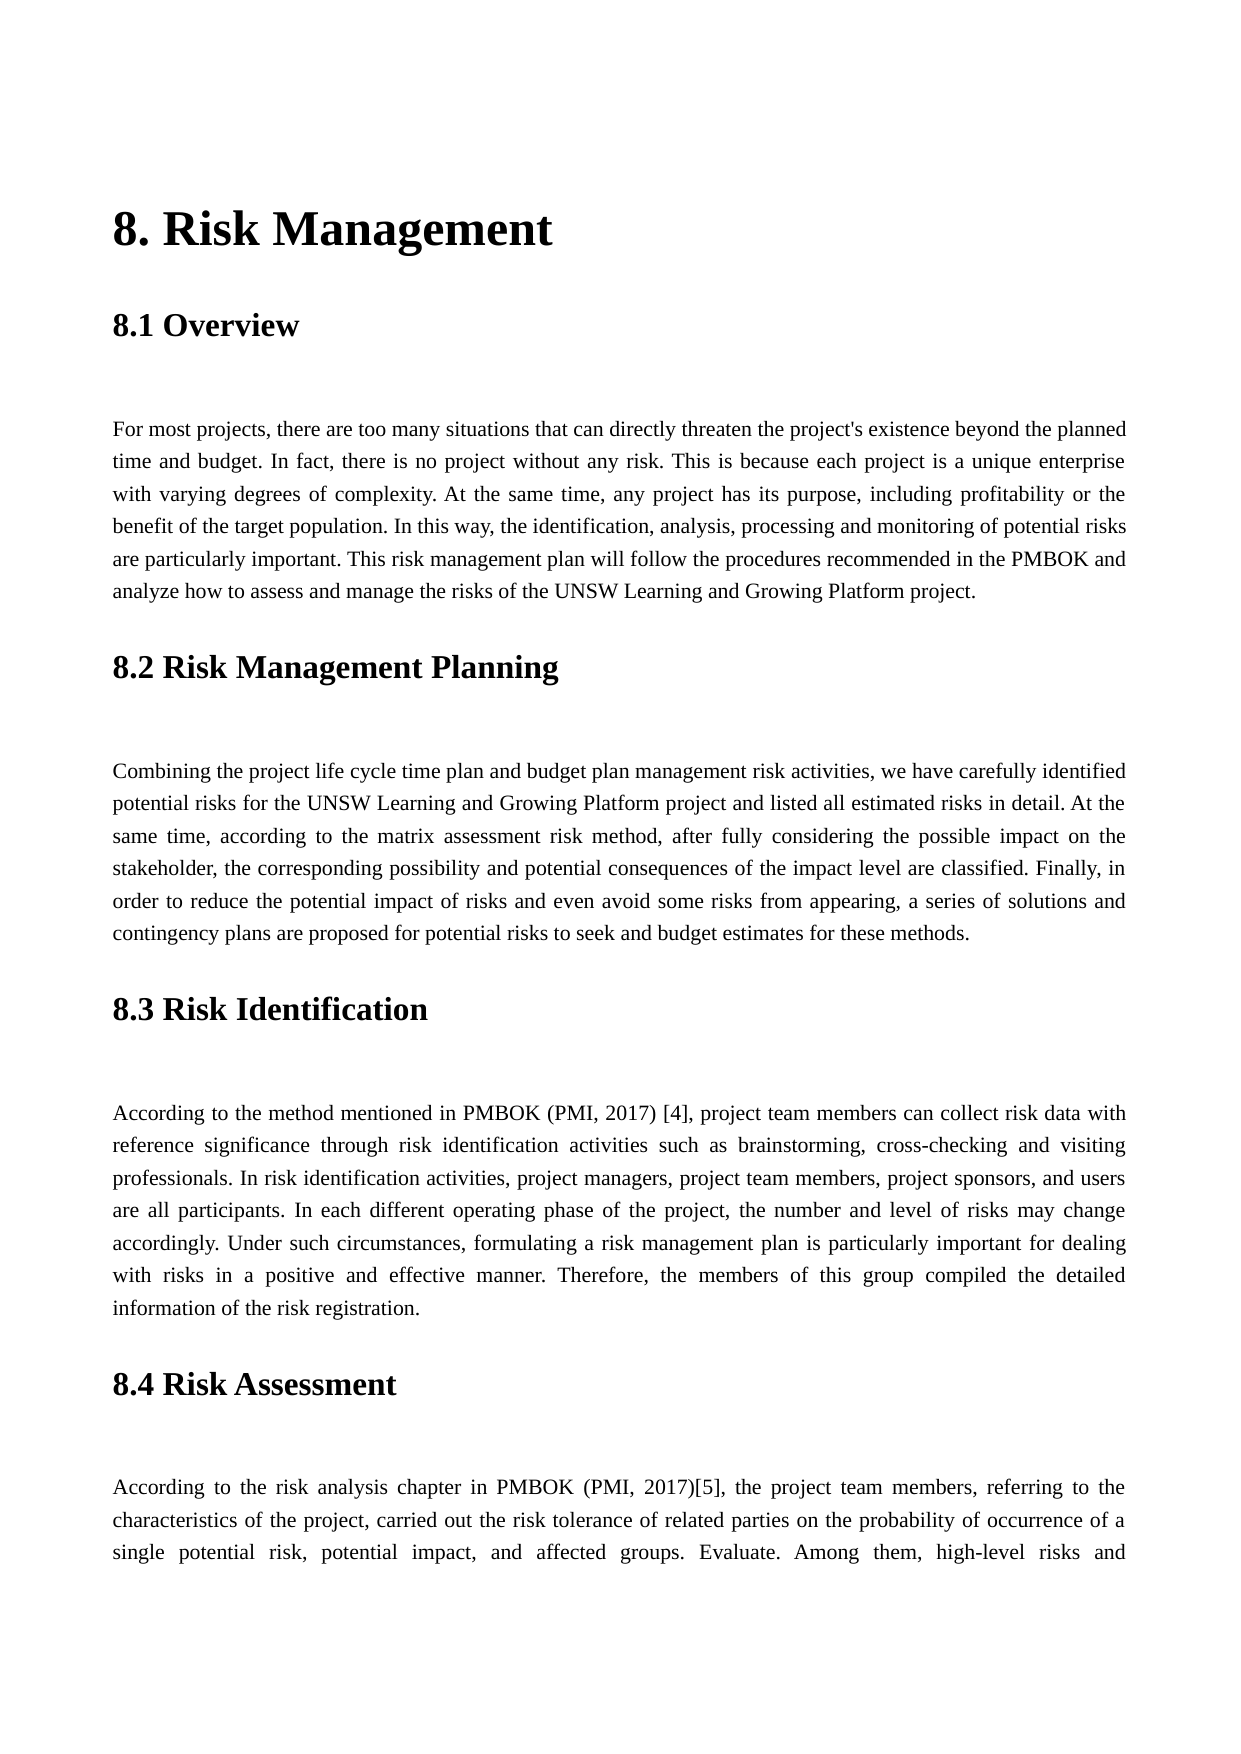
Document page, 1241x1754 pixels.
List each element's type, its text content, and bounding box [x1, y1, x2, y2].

text Combining the project life cycle time plan and budget plan management risk activities, we have carefully identified potential risks for the UNSW Learning and Growing Platform project and listed all estimated risks in detail. At the same time, according to the matrix assessment risk method, after fully considering the possible impact on the stakeholder, the corresponding possibility and potential consequences of the impact level are classified. Finally, in order to reduce the potential impact of risks and even avoid some risks from appearing, a series of solutions and contingency plans are proposed for potential risks to seek and budget estimates for these methods. [112, 754, 1128, 949]
subtitle 8.1 Overview [112, 292, 1128, 357]
subtitle 8. Risk Management [112, 194, 1128, 259]
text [112, 1471, 1128, 1568]
subtitle 8.2 Risk Management Planning [112, 634, 1128, 699]
subtitle 8.3 Risk Identification [112, 976, 1128, 1041]
subtitle 8.4 Risk Assessment [112, 1351, 1128, 1416]
text For most projects, there are too many situations that can directly threaten the project's existence beyond the planned time and budget. In fact, there is no project without any risk. This is because each project is a unique enterprise with varying degrees of complexity. At the same time, any project has its purpose, including profitability or the benefit of the target population. In this way, the identification, analysis, processing and monitoring of potential risks are particularly important. This risk management plan will follow the procedures recommended in the PMBOK and analyze how to assess and manage the risks of the UNSW Learning and Growing Platform project. [112, 412, 1128, 607]
text According to the method mentioned in PMBOK (PMI, 2017) [4], project team members can collect risk data with reference significance through risk identification activities such as brainstorming, cross-checking and visiting professionals. In risk identification activities, project managers, project team members, project sponsors, and users are all participants. In each different operating phase of the project, the number and level of risks may change accordingly. Under such circumstances, formulating a risk management plan is particularly important for dealing with risks in a positive and effective manner. Therefore, the members of this group compiled the detailed information of the risk registration. [112, 1096, 1128, 1324]
